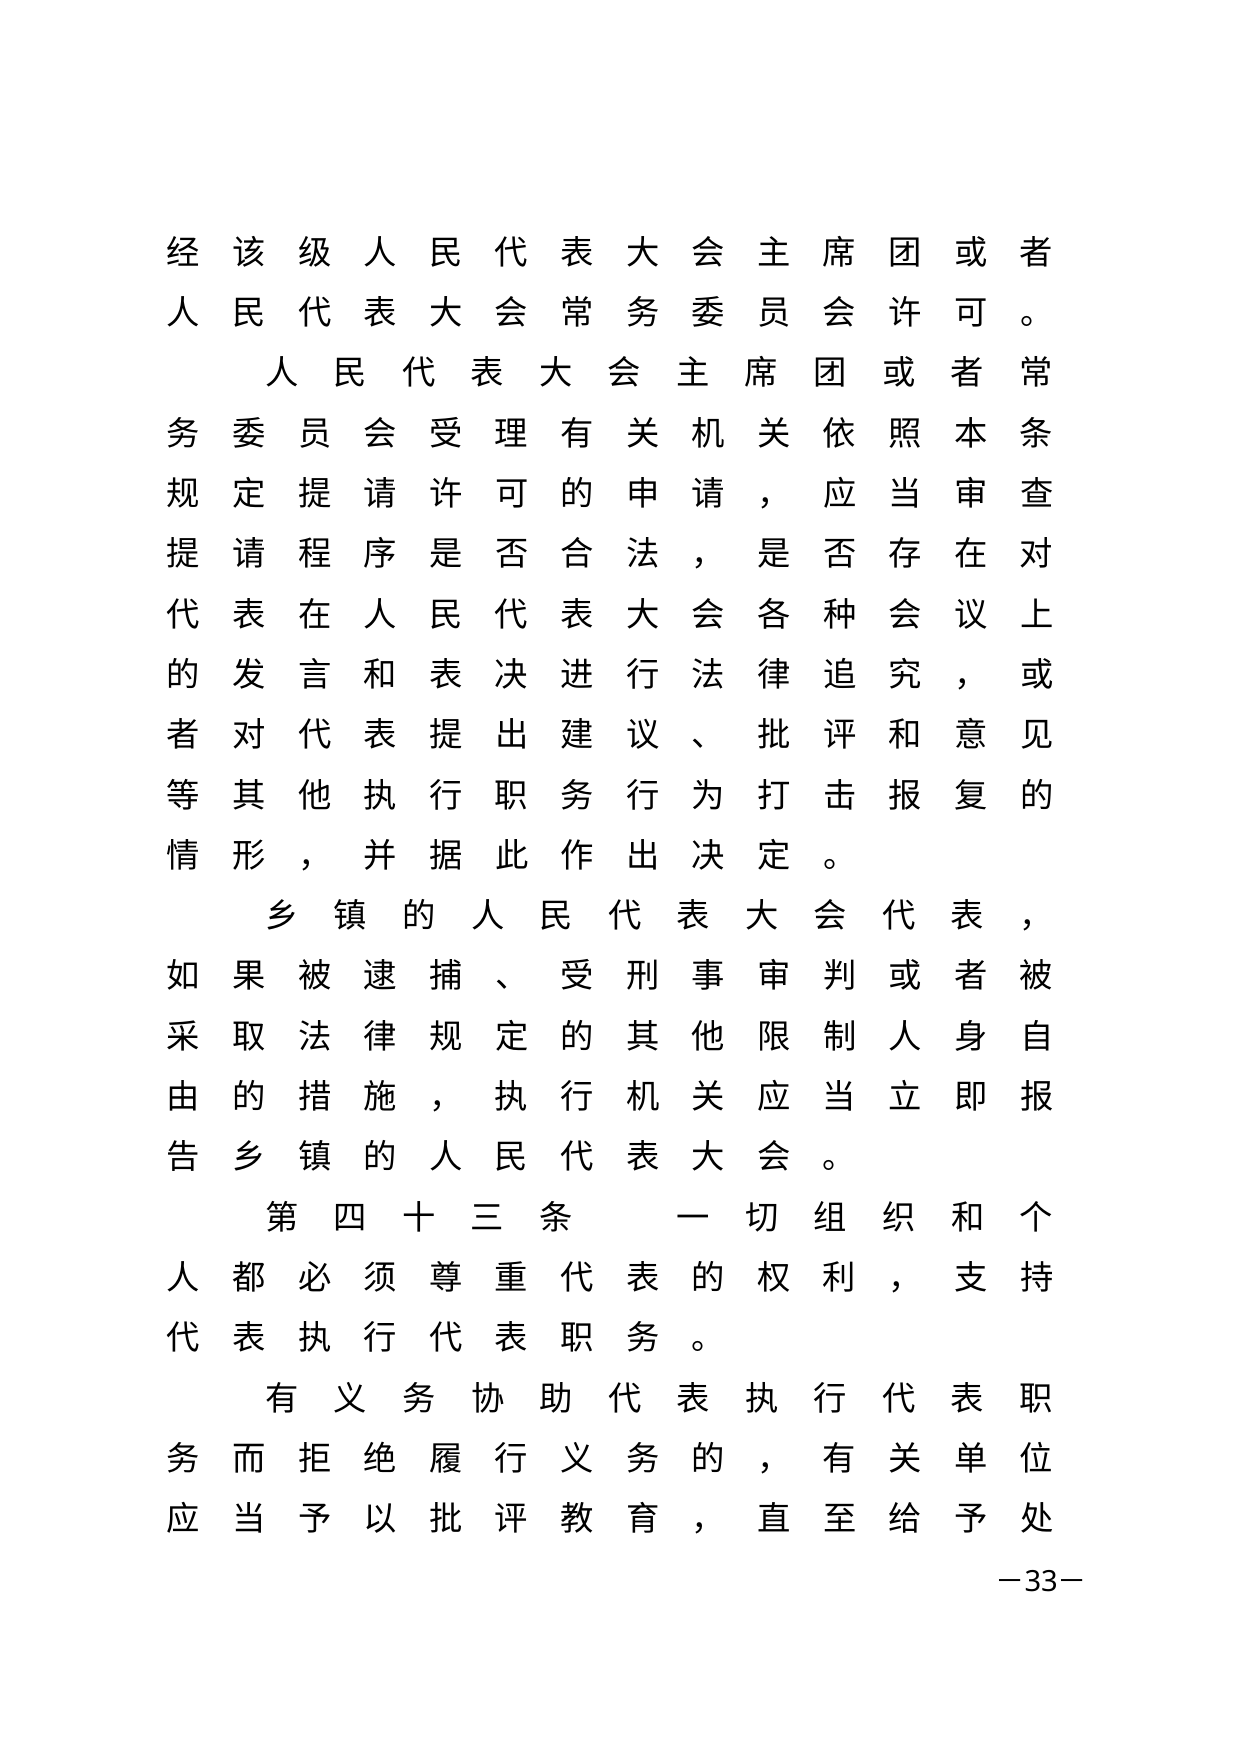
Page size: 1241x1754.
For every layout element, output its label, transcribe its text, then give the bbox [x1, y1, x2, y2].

text 对县级以上的各级人民代表大会代表，如果采取法律规定的其他限制人身自由的措施，应当经该级人民代表大会主席团或者人民代表大会常务委员会许可。 [167, 219, 1085, 340]
text 乡镇的人民代表大会代表，如果被逮捕、受刑事审判或者被采取法律规定的其他限制人身自由的措施，执行机关应当立即报告乡镇的人民代表大会。 [167, 883, 1085, 1184]
text 有义务协助代表执行代表职务而拒绝履行义务的，有关单位应当予以批评教育，直至给予处分。 [167, 1365, 1085, 1546]
text 第四十三条 一切组织和个人都必须尊重代表的权利，支持代表执行代表职务。 [167, 1184, 1085, 1365]
text 人民代表大会主席团或者常务委员会受理有关机关依照本条规定提请许可的申请，应当审查提请程序是否合法，是否存在对代表在人民代表大会各种会议上的发言和表决进行法律追究，或者对代表提出建议、批评和意见等其他执行职务行为打击报复的情形，并据此作出决定。 [167, 340, 1085, 883]
